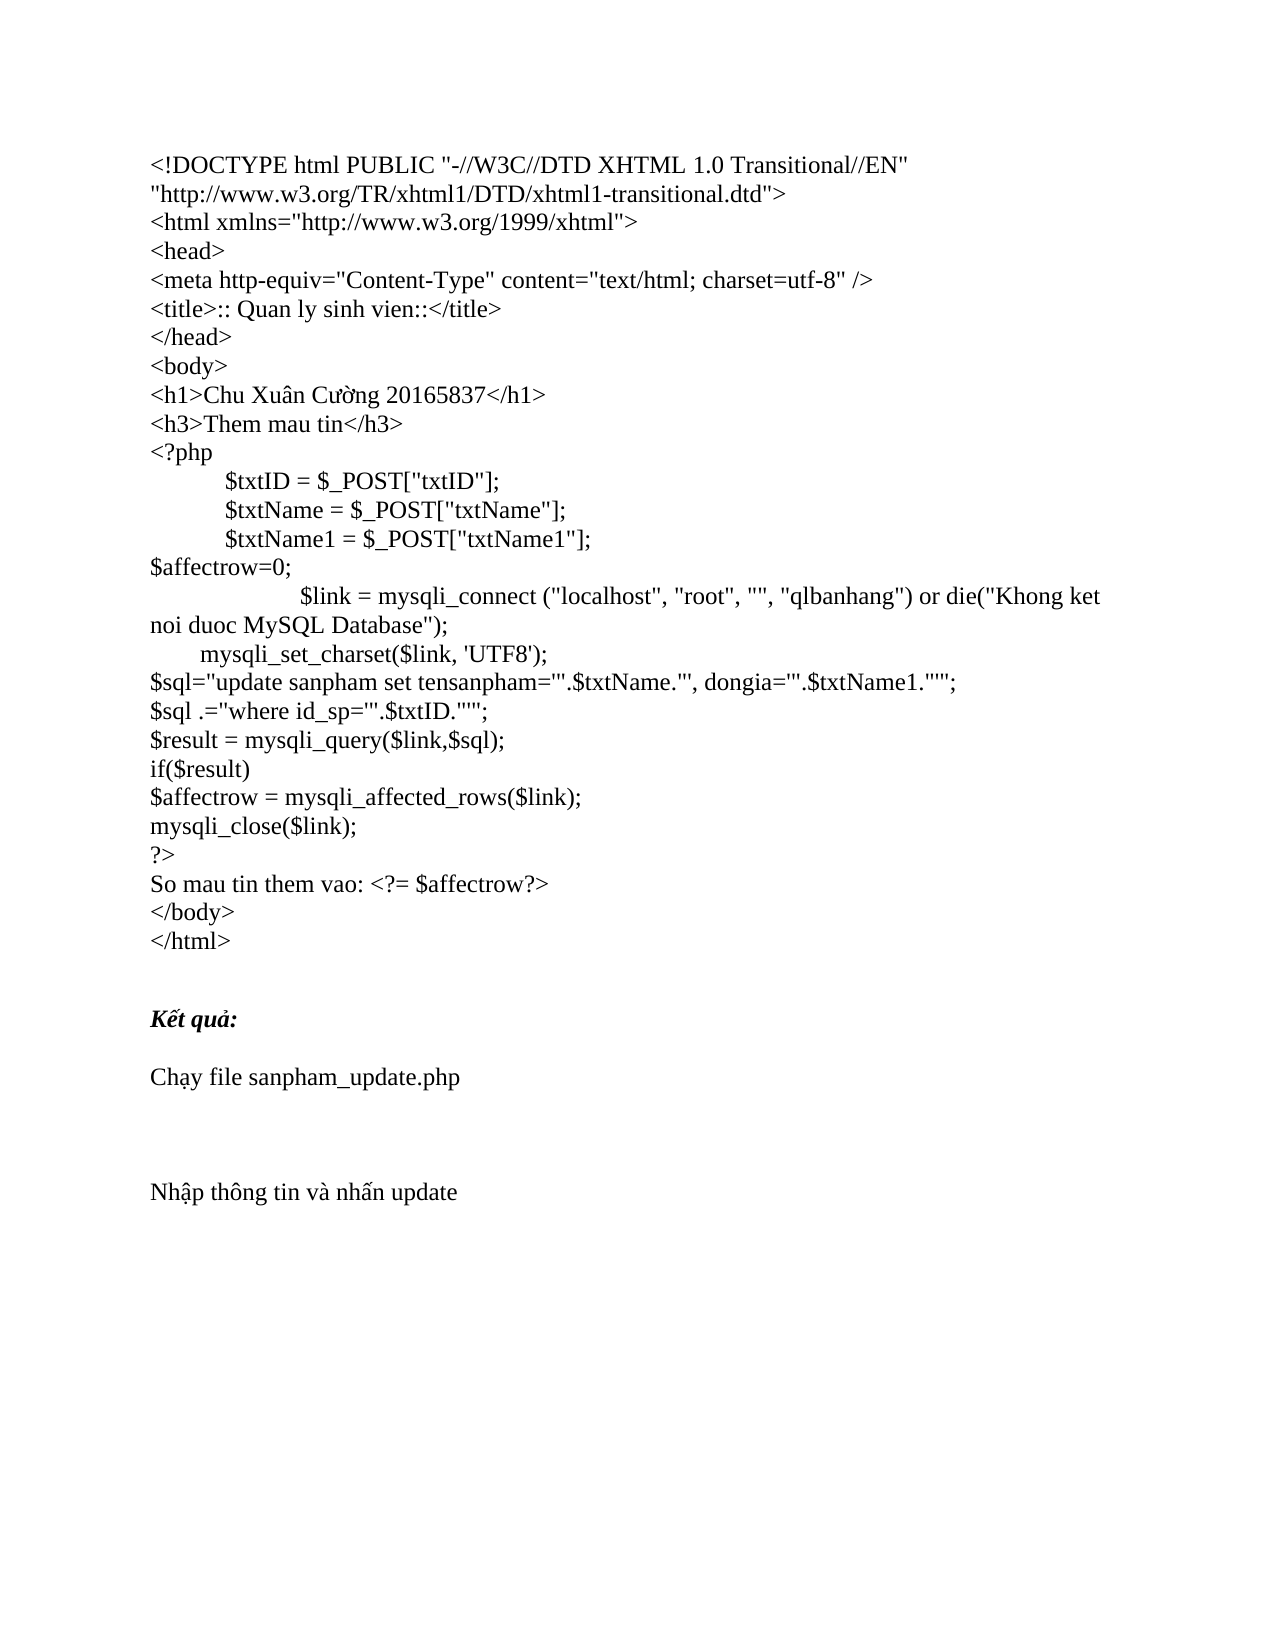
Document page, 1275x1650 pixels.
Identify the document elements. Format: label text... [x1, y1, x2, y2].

text $sql="update sanpham set tensanpham='".$txtName."', dongia='".$txtName1."'"; [150, 667, 1125, 696]
text $txtName1 = $_POST["txtName1"]; [150, 524, 1125, 552]
text $link = mysqli_connect ("localhost", "root", "", "qlbanhang") or die("Khong ket noi duoc MySQL Database"); [150, 581, 1125, 639]
text Chạy file sanpham_update.php [150, 1062, 1125, 1091]
text mysqli_close($link); [150, 811, 1125, 840]
text <h3>Them mau tin</h3> [150, 409, 1125, 437]
text $txtID = $_POST["txtID"]; [150, 466, 1125, 495]
text <head> [150, 236, 1125, 265]
text $txtName = $_POST["txtName"]; [150, 495, 1125, 524]
text $result = mysqli_query($link,$sql); [150, 725, 1125, 754]
text mysqli_set_charset($link, 'UTF8'); [150, 639, 1125, 667]
text $affectrow = mysqli_affected_rows($link); [150, 782, 1125, 811]
text </body> [150, 897, 1125, 926]
subtitle Kết quả: [150, 1004, 1125, 1033]
text <body> [150, 351, 1125, 380]
text <!DOCTYPE html PUBLIC "-//W3C//DTD XHTML 1.0 Transitional//EN" "http://www.w3.org/TR/xhtml1/DTD/xhtml1-transitional.dtd"> [150, 150, 1125, 207]
text <html xmlns="http://www.w3.org/1999/xhtml"> [150, 207, 1125, 236]
text So mau tin them vao: <?= $affectrow?> [150, 869, 1125, 897]
text </html> [150, 926, 1125, 955]
text Nhập thông tin và nhấn update [150, 1177, 1125, 1206]
text if($result) [150, 754, 1125, 782]
text $sql .="where id_sp='".$txtID."'"; [150, 696, 1125, 725]
text <meta http-equiv="Content-Type" content="text/html; charset=utf-8" /> [150, 265, 1125, 294]
text </head> [150, 322, 1125, 351]
text <title>:: Quan ly sinh vien::</title> [150, 294, 1125, 322]
text ?> [150, 840, 1125, 869]
text <h1>Chu Xuân Cường 20165837</h1> [150, 380, 1125, 409]
text $affectrow=0; [150, 552, 1125, 581]
text <?php [150, 437, 1125, 466]
